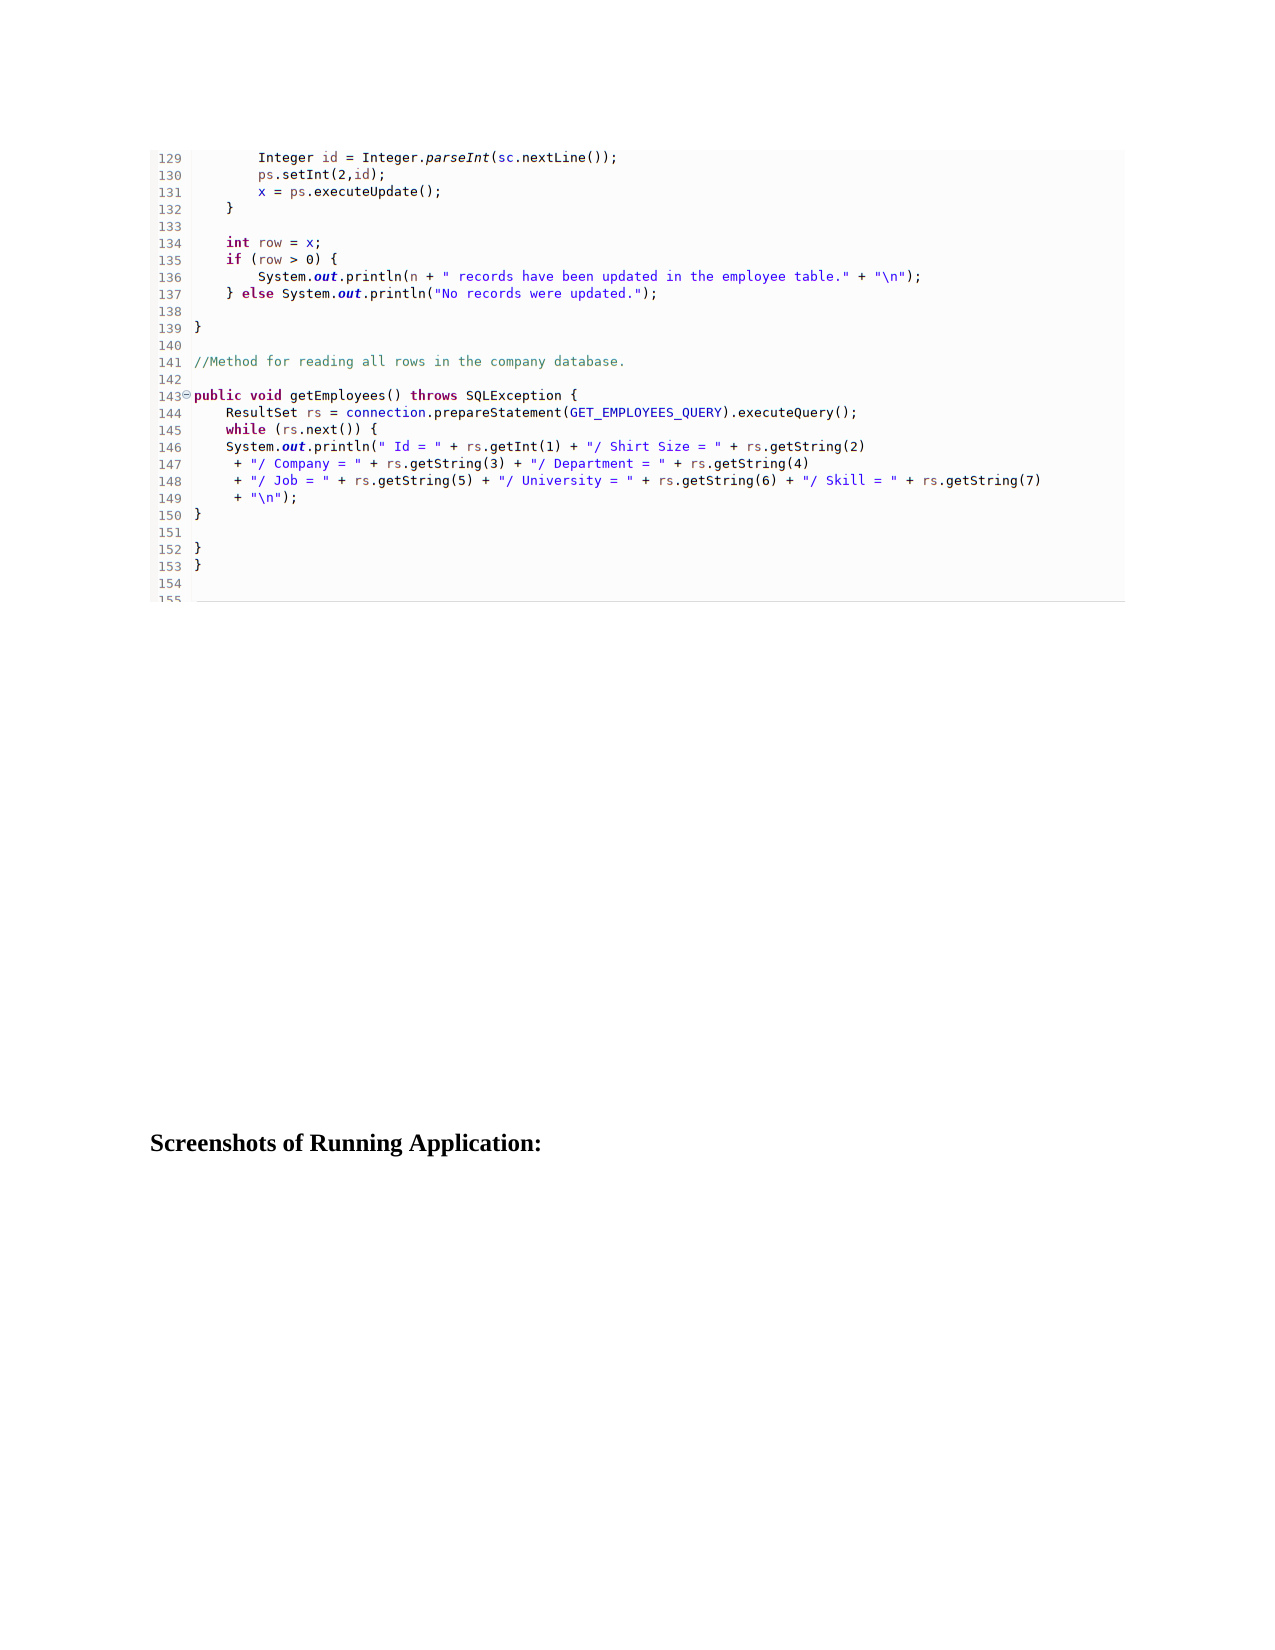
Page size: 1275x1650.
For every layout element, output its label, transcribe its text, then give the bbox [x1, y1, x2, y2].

text Screenshots of Running Application: [150, 1128, 1125, 1157]
picture [150, 150, 1125, 602]
